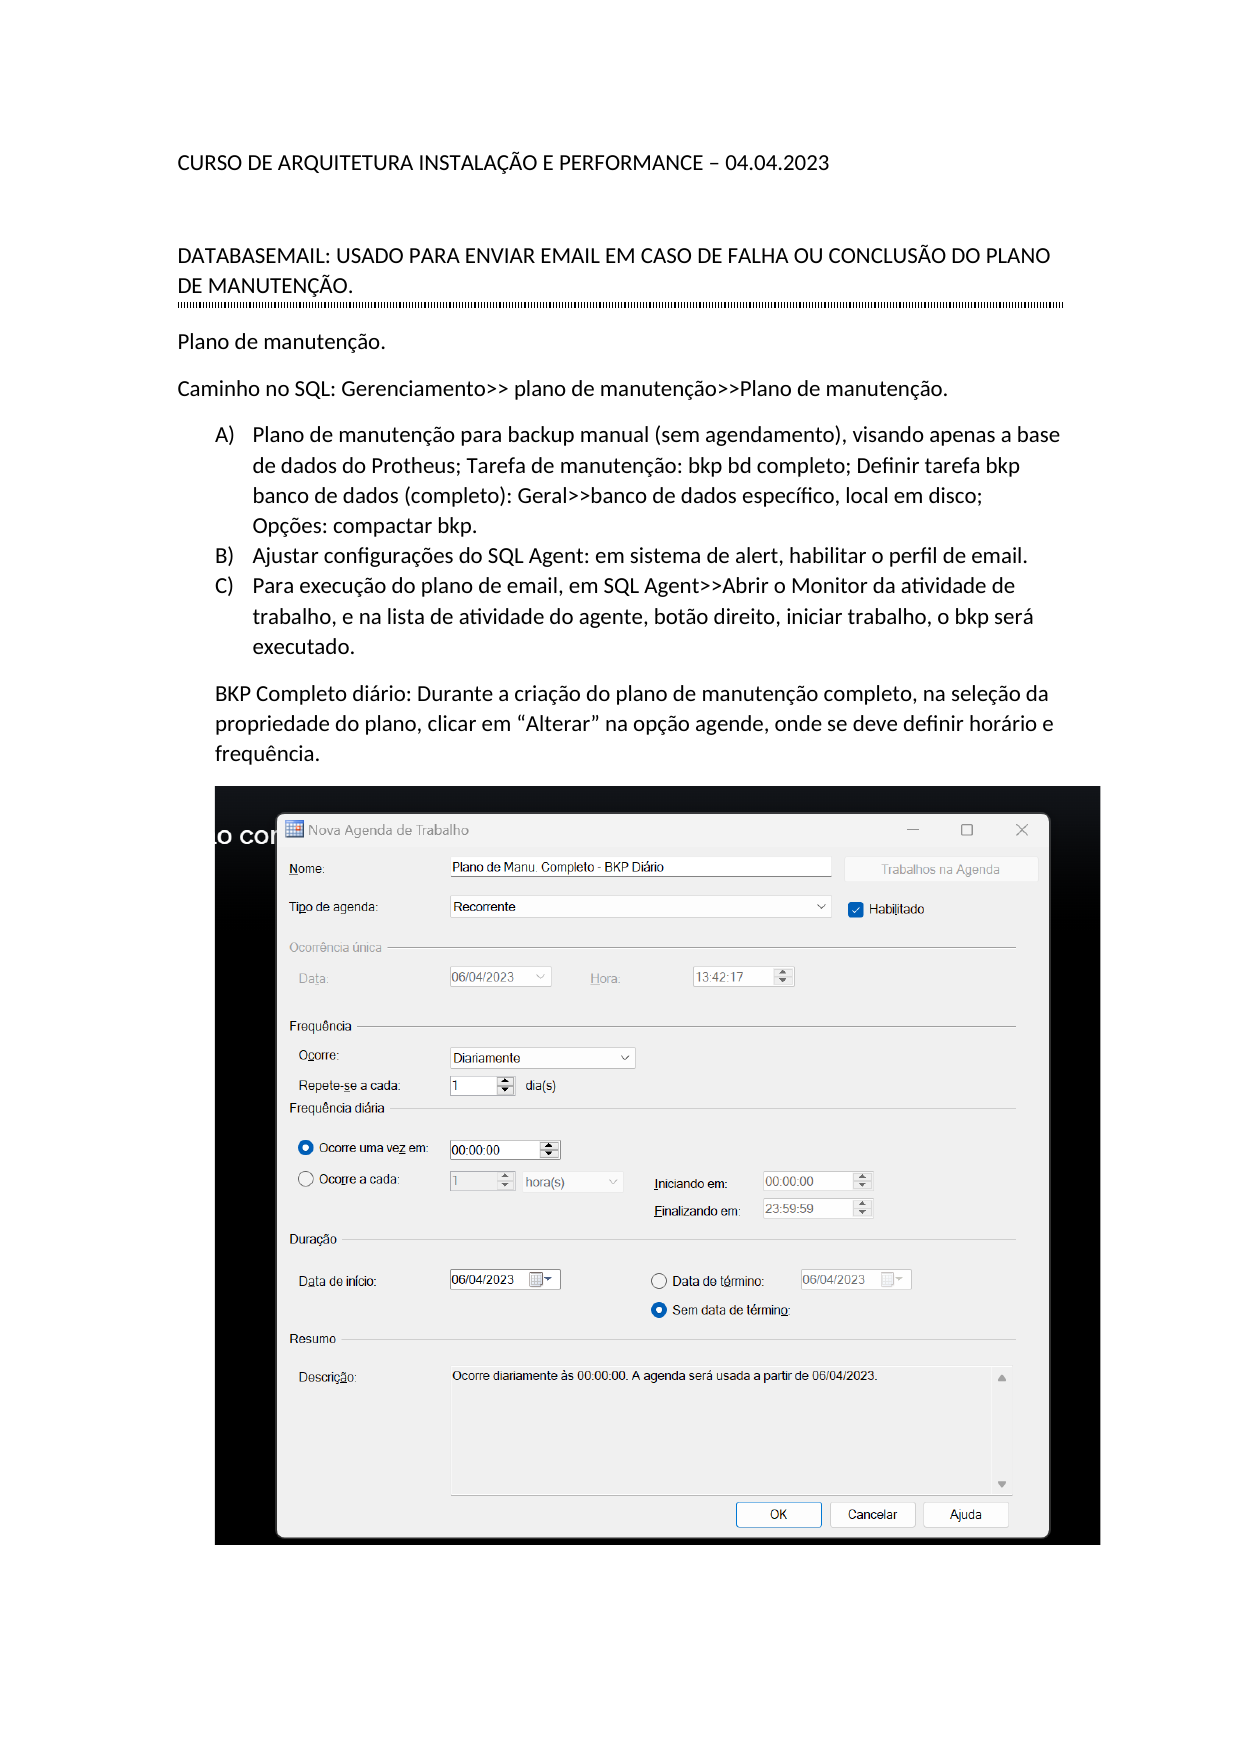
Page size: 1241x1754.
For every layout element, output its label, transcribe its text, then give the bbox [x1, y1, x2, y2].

list Para execução do plano de email, em SQL Agent>>Abrir o Monitor da atividade de trabalho, e na lista de atividade do agente, botão direito, iniciar trabalho, o bkp será executado. [215, 572, 1063, 660]
list Ajustar configurações do SQL Agent: em sistema de alert, habilitar o perfil de email. [215, 541, 1063, 569]
picture [214, 786, 1101, 1545]
text BKP Completo diário: Durante a criação do plano de manutenção completo, na seleção da propriedade do plano, clicar em “Alterar” na opção agende, onde se deve definir horário e frequência. [215, 679, 1063, 767]
text DATABASEMAIL: USADO PARA ENVIAR EMAIL EM CASO DE FALHA OU CONCLUSÃO DO PLANO DE MANUTENÇÃO. [177, 241, 1063, 308]
text Caminho no SQL: Gerenciamento>> plano de manutenção>>Plano de manutenção. [177, 374, 1063, 402]
text CURSO DE ARQUITETURA INSTALAÇÃO E PERFORMANCE – 04.04.2023 [177, 148, 1063, 176]
list Plano de manutenção para backup manual (sem agendamento), visando apenas a base de dados do Protheus; Tarefa de manutenção: bkp bd completo; Definir tarefa bkp banco de dados (completo): Geral>>banco de dados específico, local em disco; Opções: compactar bkp. [215, 421, 1063, 539]
text Plano de manutenção. [177, 327, 1063, 355]
